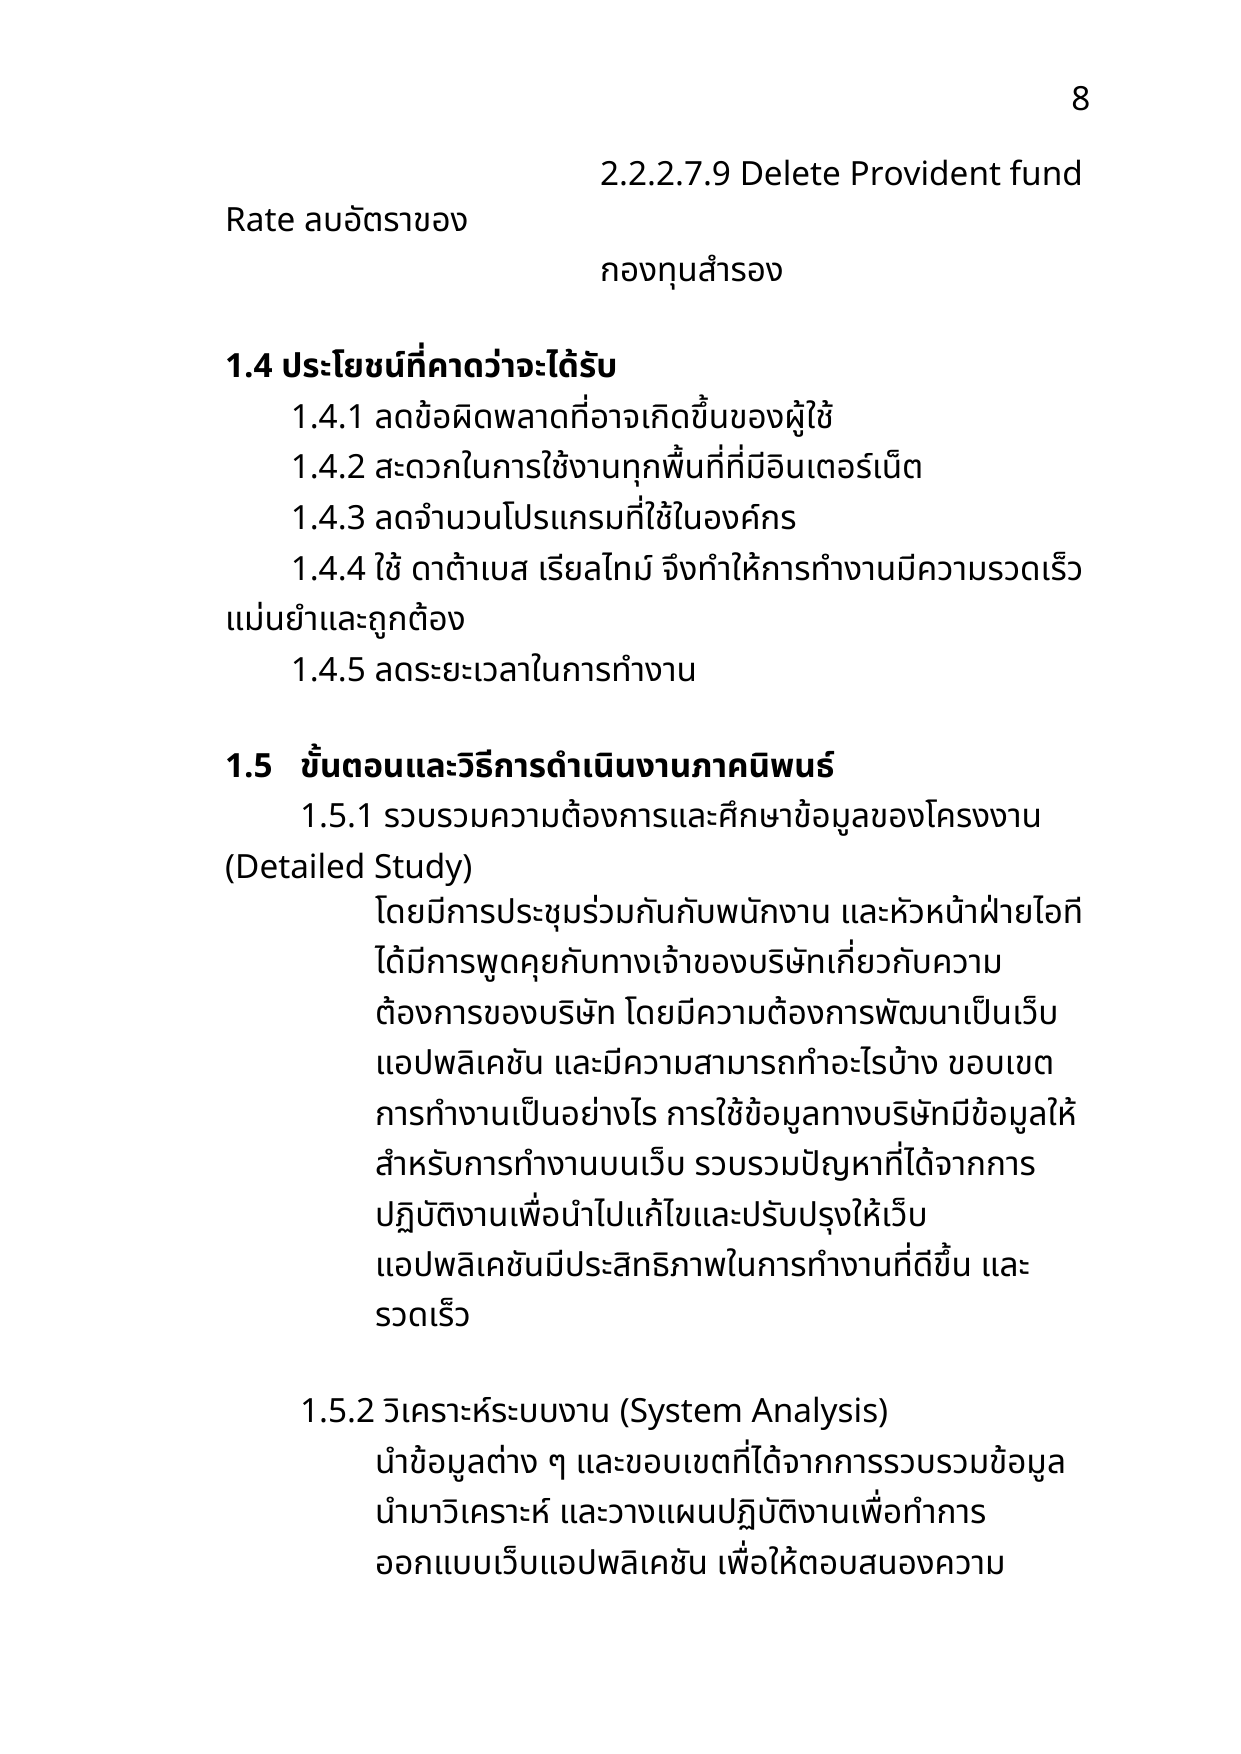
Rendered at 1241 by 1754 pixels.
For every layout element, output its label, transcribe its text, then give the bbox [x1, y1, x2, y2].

text 1.4 ประโยชน์ที่คาดว่าจะได้รับ [225, 342, 1090, 392]
text 1.4.2 สะดวกในการใช้งานทุกพื้นที่ที่มีอินเตอร์เน็ต [225, 443, 1090, 494]
text 1.4.4 ใช้ ดาต้าเบส เรียลไทม์ จึงทำให้การทำงานมีความรวดเร็ว แม่นยำและถูกต้อง [225, 544, 1090, 645]
title 1.5.2 วิเคราะห์ระบบงาน (System Analysis) [300, 1387, 1090, 1438]
title 1.5.1 รวบรวมความต้องการและศึกษาข้อมูลของโครงงาน (Detailed Study) [225, 792, 1090, 888]
text 2.2.2.7.9 Delete Provident fund Rate ลบอัตราของ [225, 150, 1090, 246]
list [375, 1438, 1090, 1589]
text 1.4.1 ลดข้อผิดพลาดที่อาจเกิดขึ้นของผู้ใช้ [225, 392, 1090, 443]
list ขั้นตอนและวิธีการดำเนินงานภาคนิพนธ์ [225, 741, 1090, 792]
text กองทุนสำรอง [225, 246, 1090, 296]
text 1.4.5 ลดระยะเวลาในการทำงาน [225, 645, 1090, 696]
list โดยมีการประชุมร่วมกันกับพนักงาน และหัวหน้าฝ่ายไอทีได้มีการพูดคุยกับทางเจ้าของบริษัทเกี่ยวกับความต้องการของบริษัท โดยมีความต้องการพัฒนาเป็นเว็บแอปพลิเคชัน และมีความสามารถทำอะไรบ้าง ขอบเขตการทำงานเป็นอย่างไร การใช้ข้อมูลทางบริษัทมีข้อมูลให้สำหรับการทำงานบนเว็บ รวบรวมปัญหาที่ได้จากการปฏิบัติงานเพื่อนำไปแก้ไขและปรับปรุงให้เว็บแอปพลิเคชันมีประสิทธิภาพในการทำงานที่ดีขึ้น และรวดเร็ว [375, 888, 1090, 1342]
text 1.4.3 ลดจำนวนโปรแกรมที่ใช้ในองค์กร [225, 494, 1090, 544]
